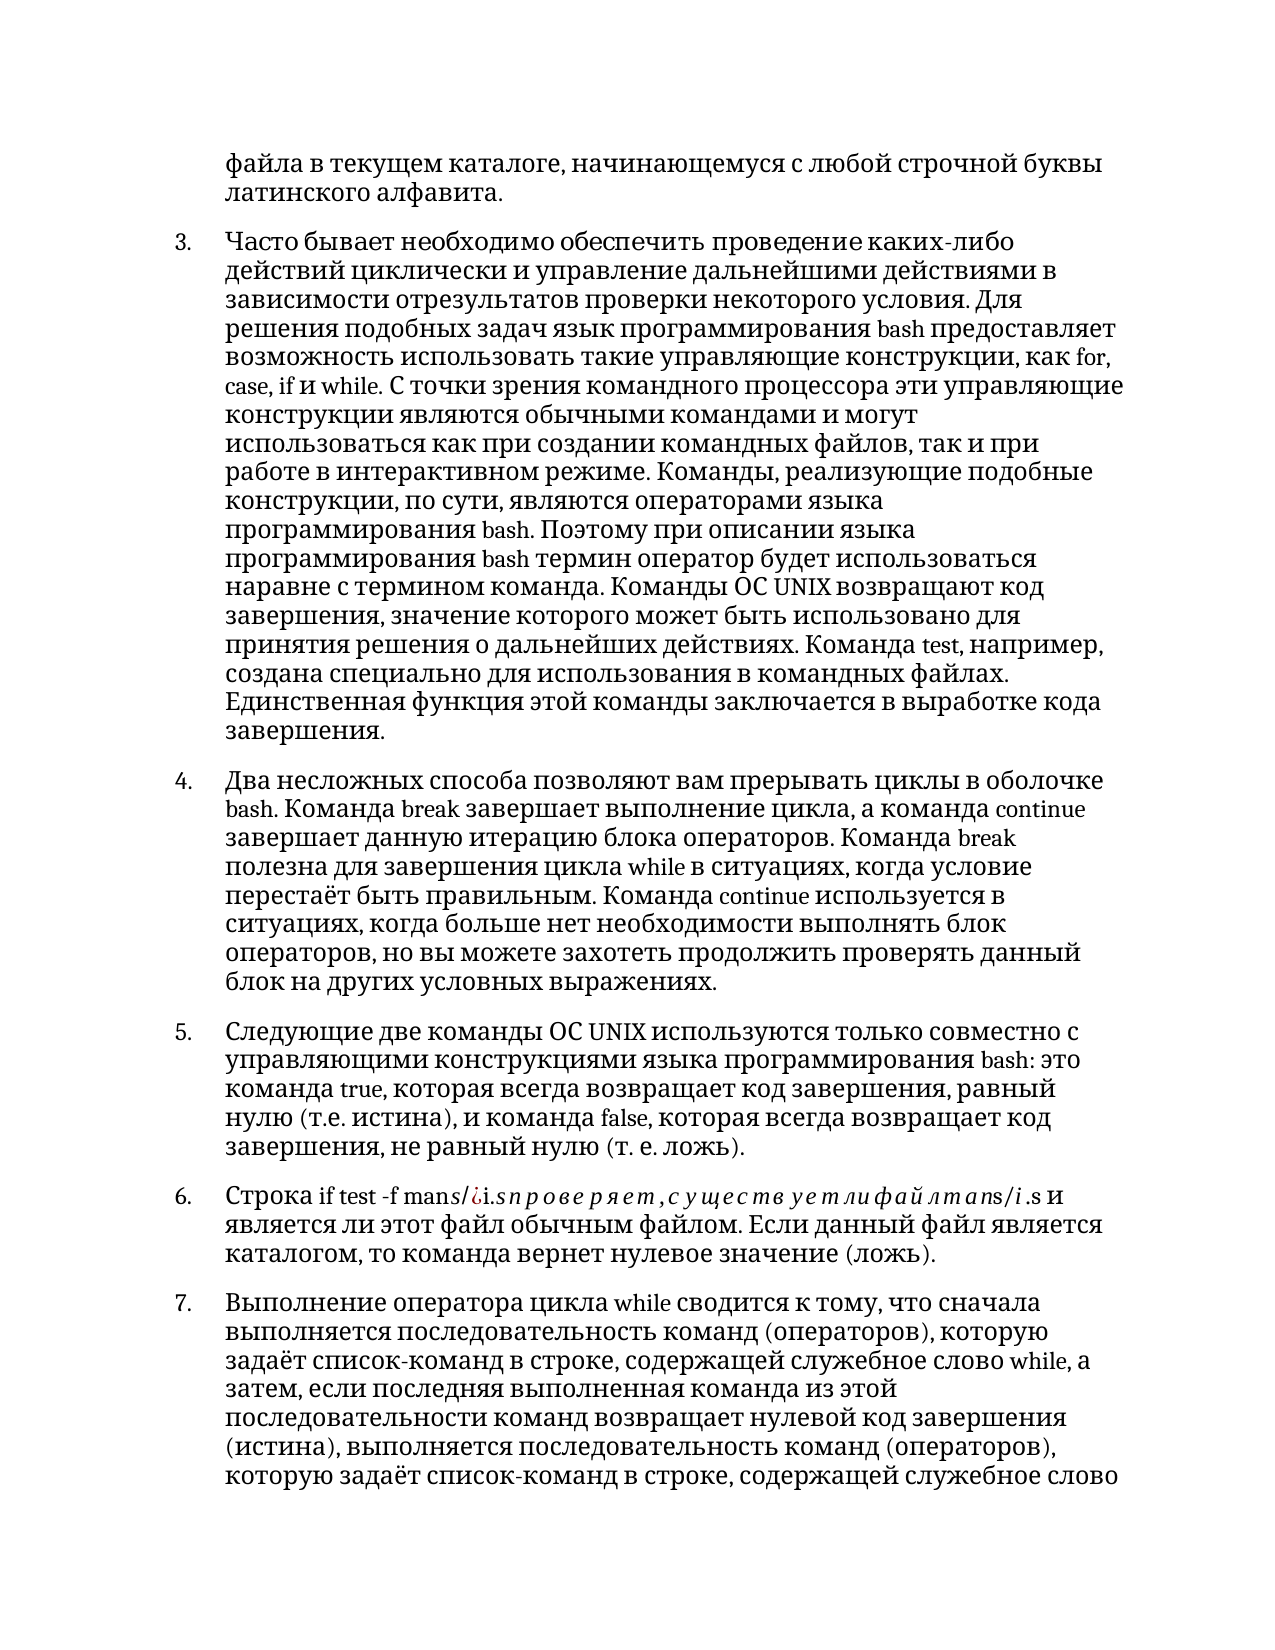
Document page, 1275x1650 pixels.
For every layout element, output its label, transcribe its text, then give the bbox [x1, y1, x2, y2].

list Следующие две команды ОС UNIX используются только совместно с управляющими конструкциями языка программирования bash: это команда true, которая всегда возвращает код завершения, равный нулю (т.е. истина), и команда false, которая всегда возвращает код завершения, не равный нулю (т. е. ложь). [175, 1017, 1125, 1161]
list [175, 150, 1125, 207]
list Строка if test -f mani.s/s и является ли этот файл обычным файлом. Если данный файл является каталогом, то команда вернет нулевое значение (ложь). [175, 1182, 1125, 1268]
list Два несложных способа позволяют вам прерывать циклы в оболочке bash. Команда break завершает выполнение цикла, а команда continue завершает данную итерацию блока операторов. Команда break полезна для завершения цикла while в ситуациях, когда условие перестаёт быть правильным. Команда continue используется в ситуациях, когда больше нет необходимости выполнять блок операторов, но вы можете захотеть продолжить проверять данный блок на других условных выражениях. [175, 767, 1125, 997]
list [175, 1289, 1125, 1490]
list Часто бывает необходимо обеспечить проведение каких-либо действий циклически и управление дальнейшими действиями в зависимости отрезультатов проверки некоторого условия. Для решения подобных задач язык программирования bash предоставляет возможность использовать такие управляющие конструкции, как for, case, if и while. С точки зрения командного процессора эти управляющие конструкции являются обычными командами и могут использоваться как при создании командных файлов, так и при работе в интерактивном режиме. Команды, реализующие подобные конструкции, по сути, являются операторами языка программирования bash. Поэтому при описании языка программирования bash термин оператор будет использоваться наравне с термином команда. Команды ОС UNIX возвращают код завершения, значение которого может быть использовано для принятия решения о дальнейших действиях. Команда test, например, создана специально для использования в командных файлах. Единственная функция этой команды заключается в выработке кода завершения. [175, 228, 1125, 746]
